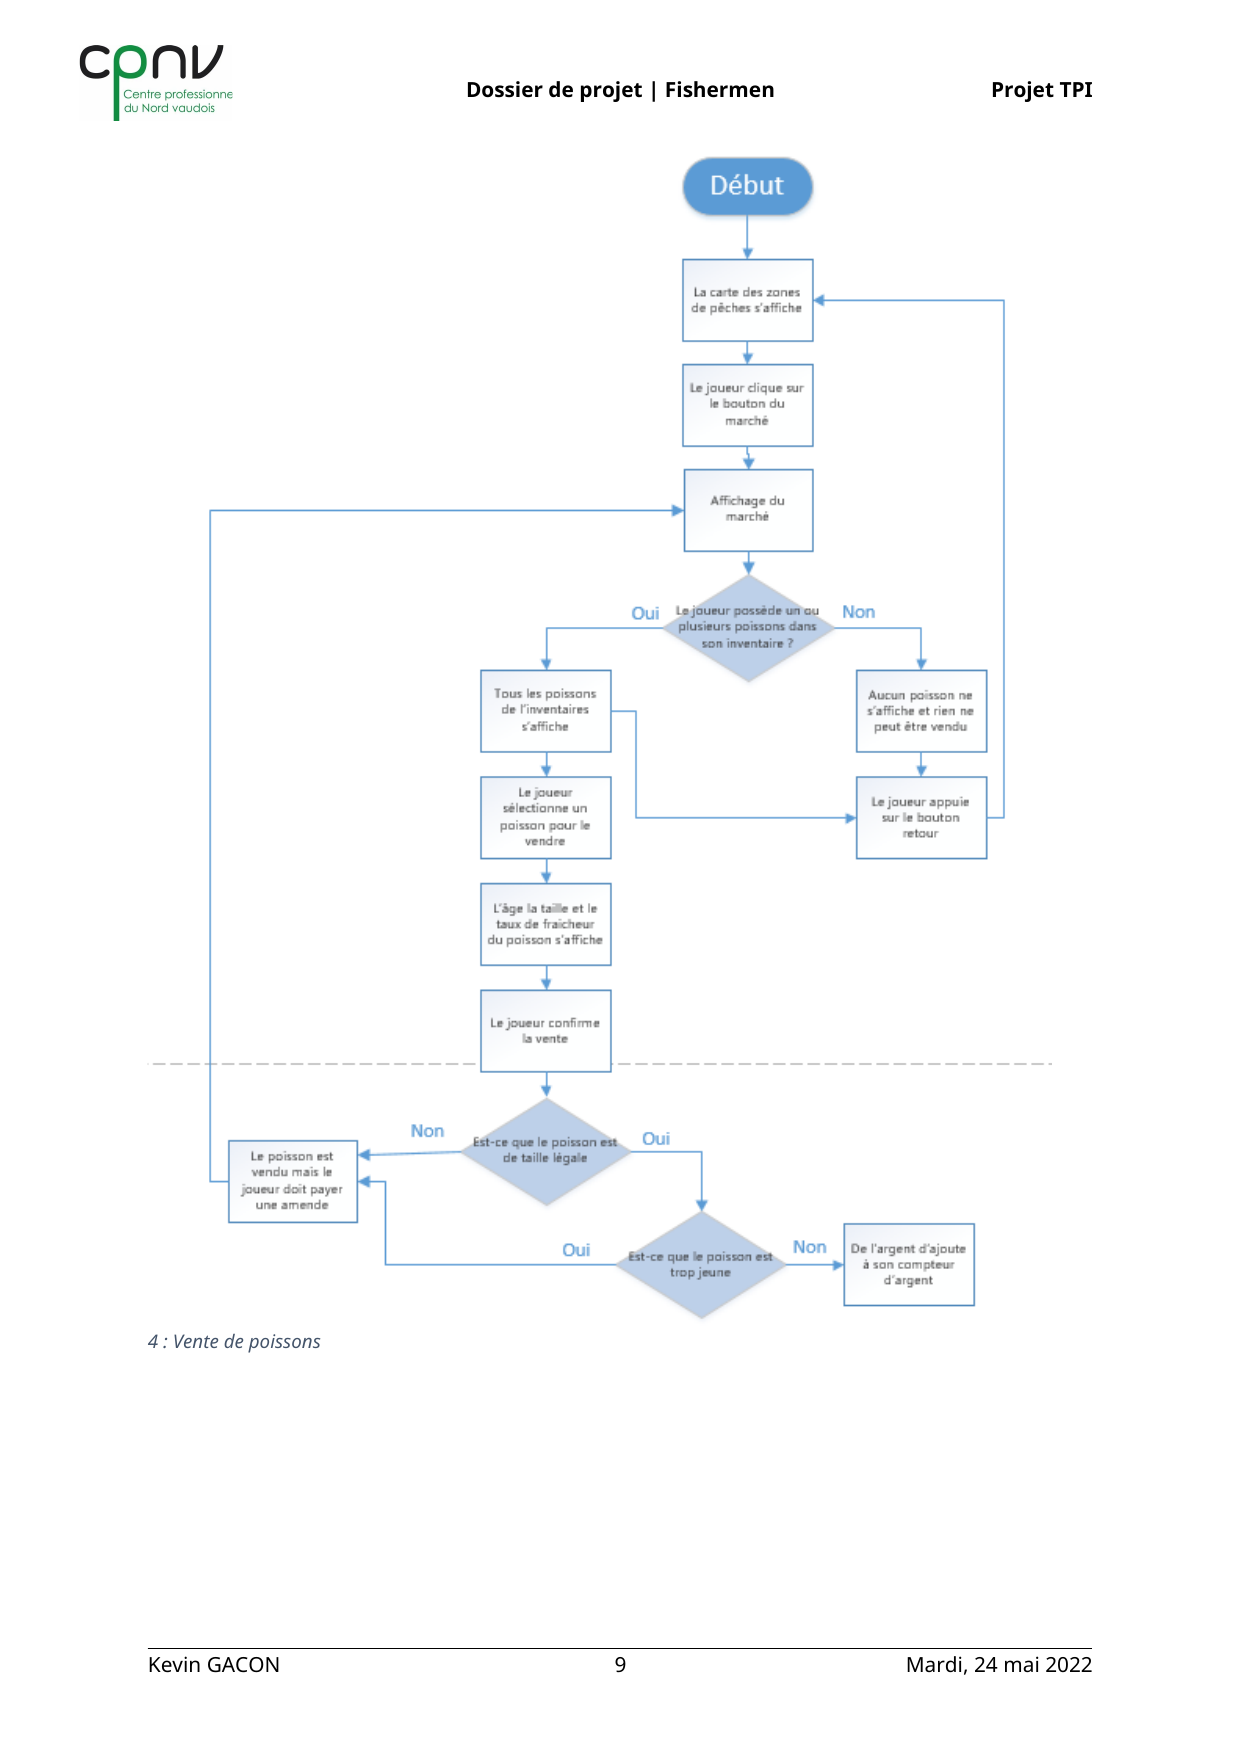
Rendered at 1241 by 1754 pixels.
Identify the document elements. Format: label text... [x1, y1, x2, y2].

picture [147, 154, 1052, 1328]
text 4 : Vente de poissons [148, 1328, 1092, 1353]
